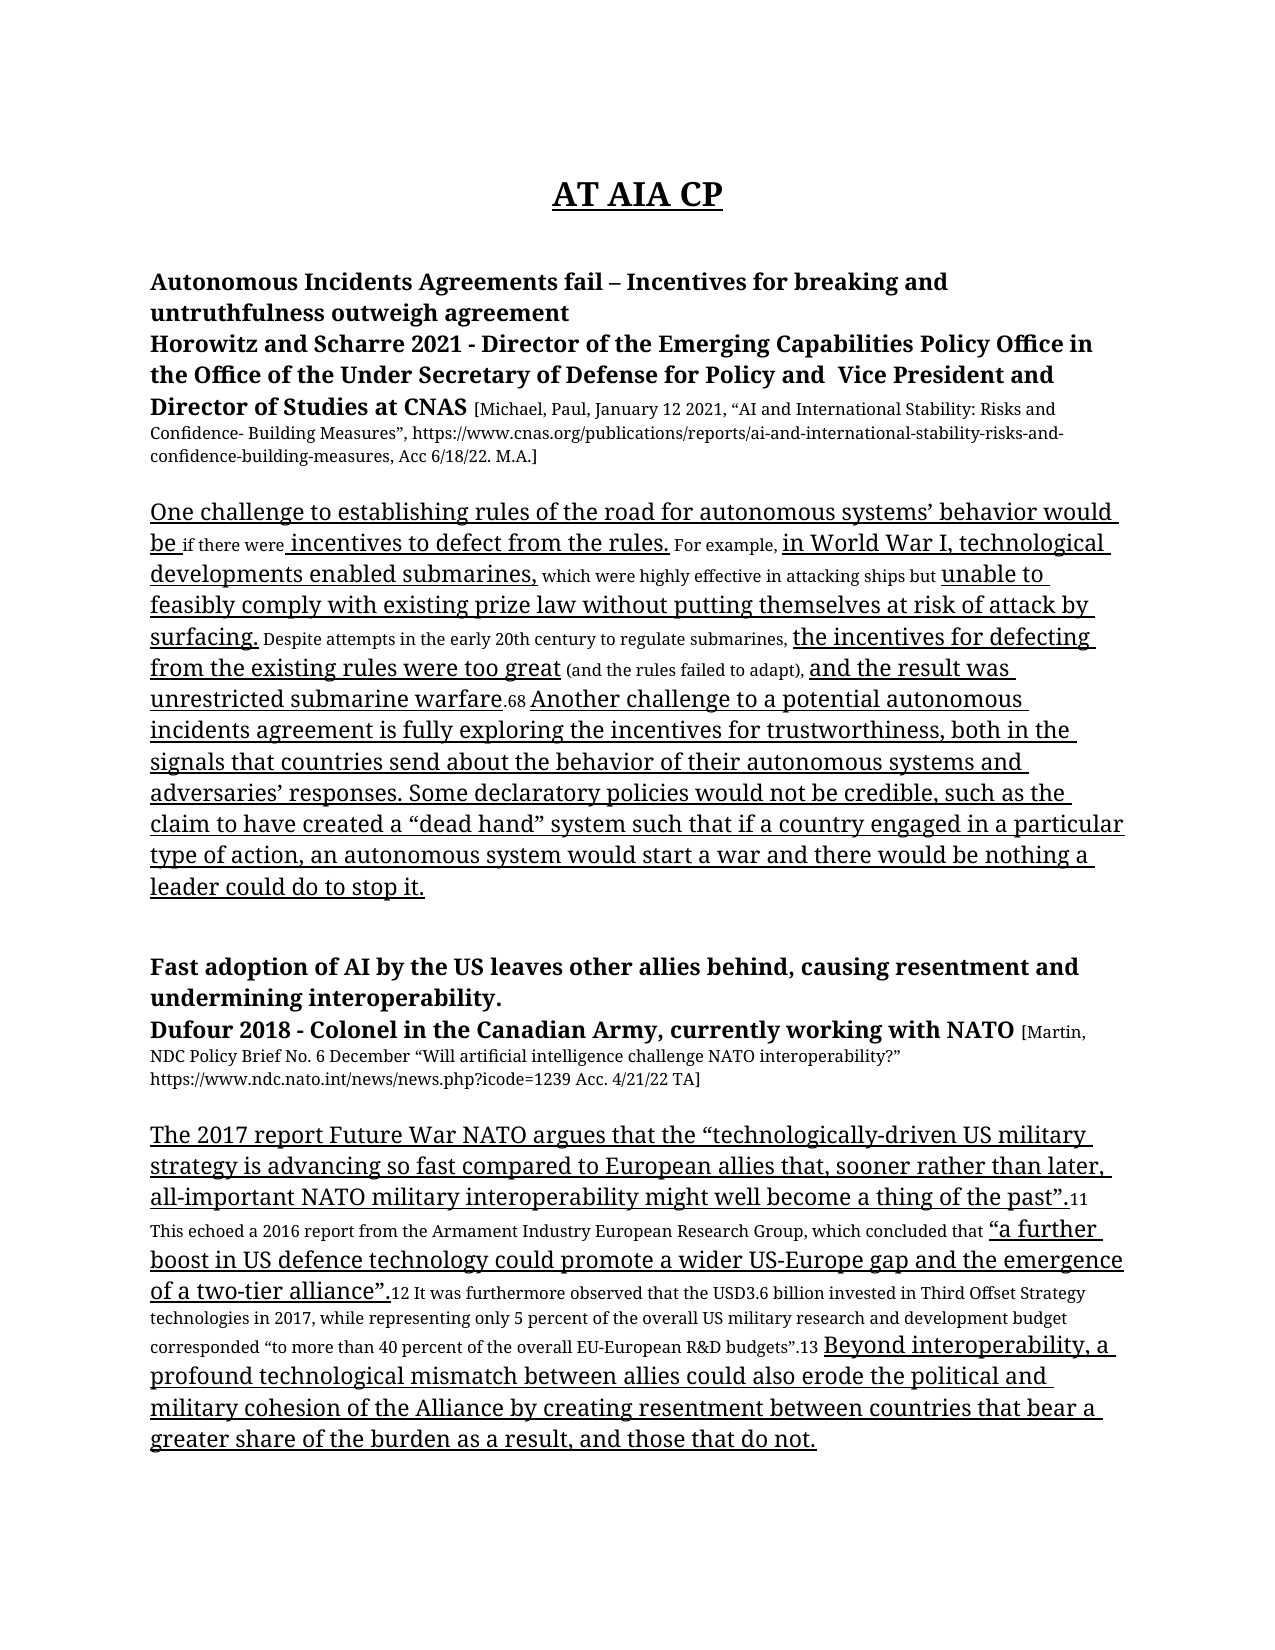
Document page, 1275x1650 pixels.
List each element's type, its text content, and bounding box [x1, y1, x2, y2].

subtitle AT AIA CP [150, 171, 1125, 216]
subtitle Fast adoption of AI by the US leaves other allies behind, causing resentment and undermining interoperability. [150, 951, 1125, 1014]
text The 2017 report Future War NATO argues that the “technologically-driven US military strategy is advancing so fast compared to European allies that, sooner rather than later, all-important NATO military interoperability might well become a thing of the past”.11 This echoed a 2016 report from the Armament Industry European Research Group, which concluded that “a further boost in US defence technology could promote a wider US-Europe gap and the emergence of a two-tier alliance”.12 It was furthermore observed that the USD3.6 billion invested in Third Offset Strategy technologies in 2017, while representing only 5 percent of the overall US military research and development budget corresponded “to more than 40 percent of the overall EU-European R&D budgets”.13 Beyond interoperability, a profound technological mismatch between allies could also erode the political and military cohesion of the Alliance by creating resentment between countries that bear a greater share of the burden as a result, and those that do not. [150, 1119, 1125, 1454]
text Horowitz and Scharre 2021 - Director of the Emerging Capabilities Policy Office in the Office of the Under Secretary of Defense for Policy and Vice President and Director of Studies at CNAS [Michael, Paul, January 12 2021, “AI and International Stability: Risks and Confidence- Building Measures”, https://www.cnas.org/publications/reports/ai-and-international-stability-risks-and-confidence-building-measures, Acc 6/18/22. M.A.] [150, 328, 1125, 467]
subtitle Autonomous Incidents Agreements fail – Incentives for breaking and untruthfulness outweigh agreement [150, 266, 1125, 328]
text Dufour 2018 - Colonel in the Canadian Army, currently working with NATO [Martin, NDC Policy Brief No. 6 December “Will artificial intelligence challenge NATO interoperability?” https://www.ndc.nato.int/news/news.php?icode=1239 Acc. 4/21/22 TA] [150, 1014, 1125, 1090]
text One challenge to establishing rules of the road for autonomous systems’ behavior would be if there were incentives to defect from the rules. For example, in World War I, technological developments enabled submarines, which were highly effective in attacking ships but unable to feasibly comply with existing prize law without putting themselves at risk of attack by surfacing. Despite attempts in the early 20th century to regulate submarines, the incentives for defecting from the existing rules were too great (and the rules failed to adapt), and the result was unrestricted submarine warfare.68 Another challenge to a potential autonomous incidents agreement is fully exploring the incentives for trustworthiness, both in the signals that countries send about the behavior of their autonomous systems and adversaries’ responses. Some declaratory policies would not be credible, such as the claim to have created a “dead hand” system such that if a country engaged in a particular type of action, an autonomous system would start a war and there would be nothing a leader could do to stop it. [150, 496, 1125, 835]
